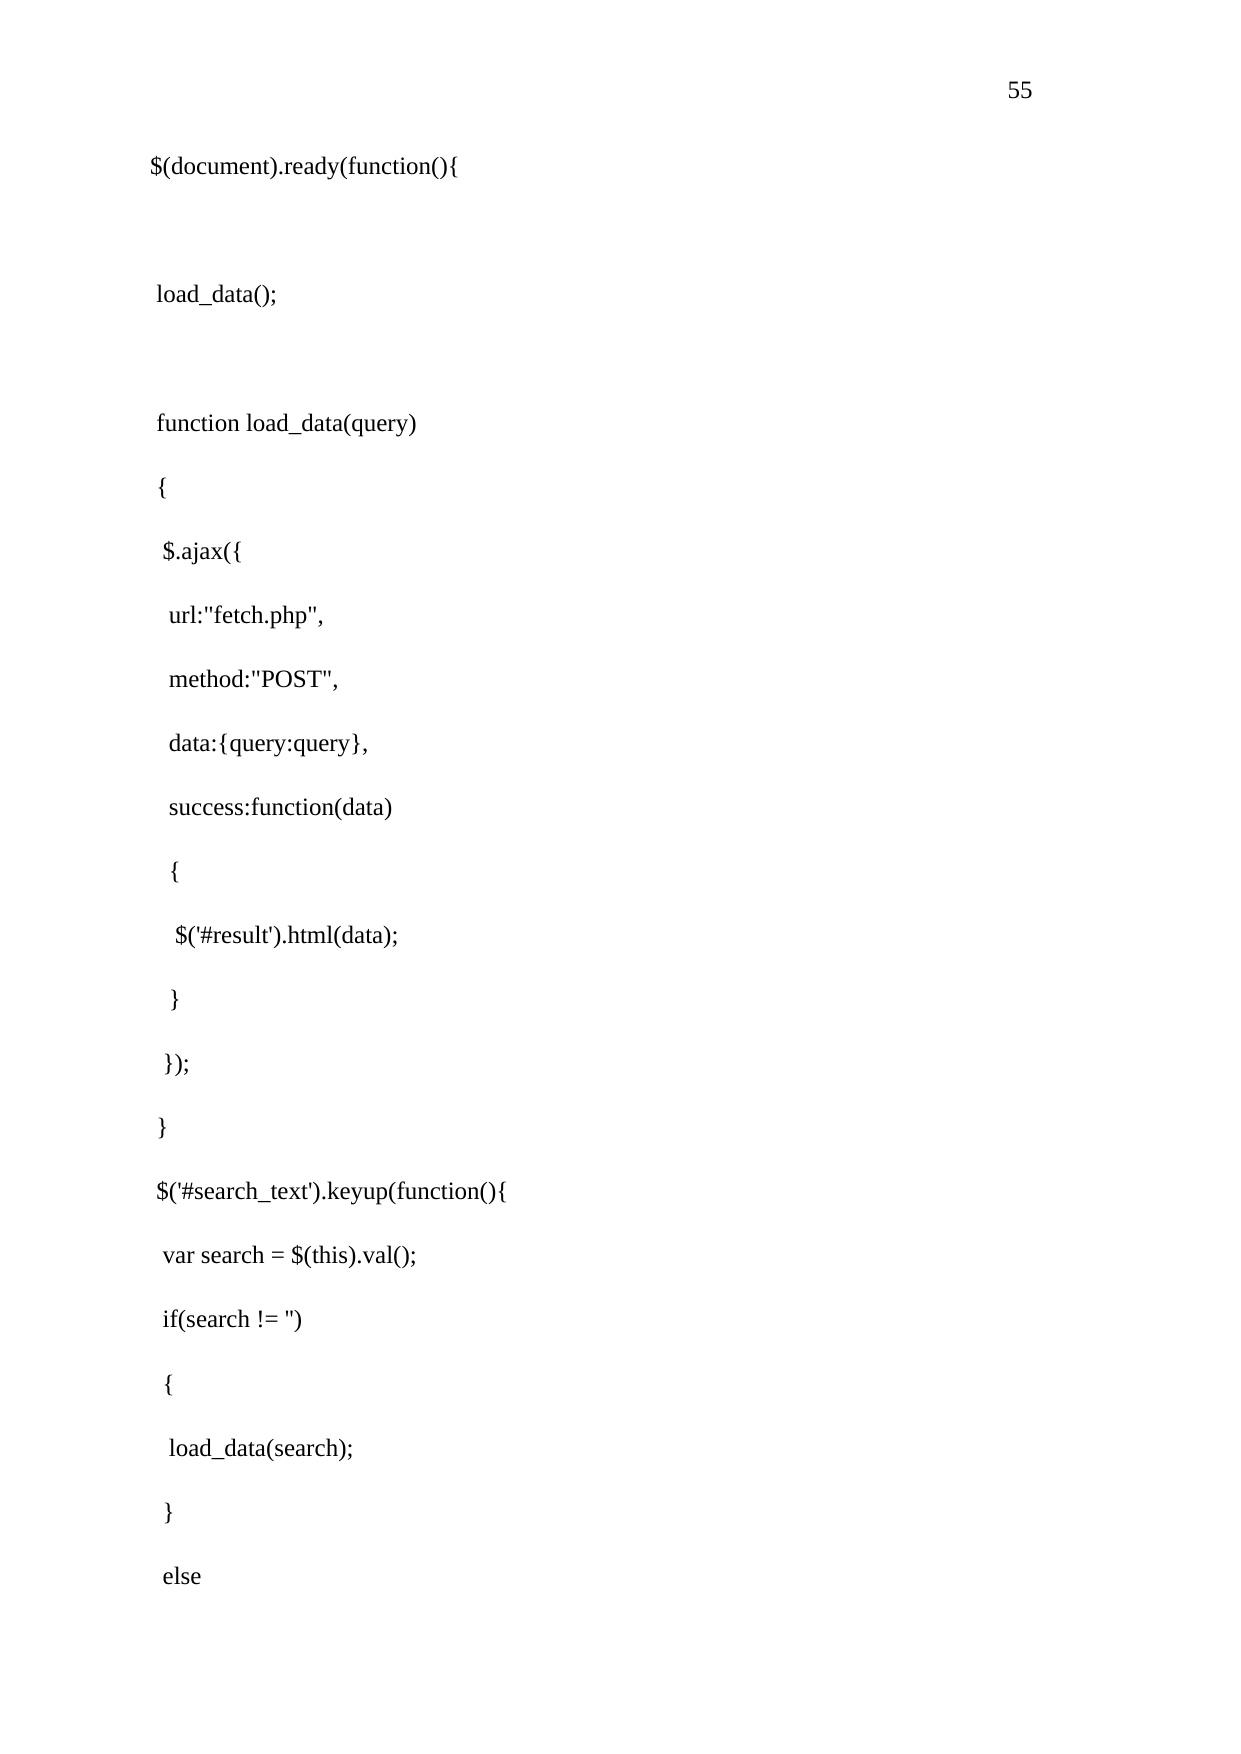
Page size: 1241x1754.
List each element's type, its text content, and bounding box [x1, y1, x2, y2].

text $('#result').html(data); [150, 920, 1032, 949]
text } [150, 1497, 1032, 1526]
text var search = $(this).val(); [150, 1241, 1032, 1269]
text load_data(); [150, 279, 1032, 308]
text data:{query:query}, [150, 728, 1032, 757]
text }); [150, 1048, 1032, 1077]
text $.ajax({ [150, 536, 1032, 564]
text } [150, 1112, 1032, 1141]
text { [150, 472, 1032, 501]
text } [150, 984, 1032, 1013]
text if(search != '') [150, 1304, 1032, 1333]
text $('#search_text').keyup(function(){ [150, 1176, 1032, 1205]
text load_data(search); [150, 1433, 1032, 1461]
text { [150, 1369, 1032, 1397]
text success:function(data) [150, 792, 1032, 821]
text { [150, 856, 1032, 885]
text method:"POST", [150, 664, 1032, 693]
text $(document).ready(function(){ [150, 151, 1032, 180]
text url:"fetch.php", [150, 600, 1032, 629]
text else [150, 1561, 1032, 1589]
text function load_data(query) [150, 408, 1032, 436]
